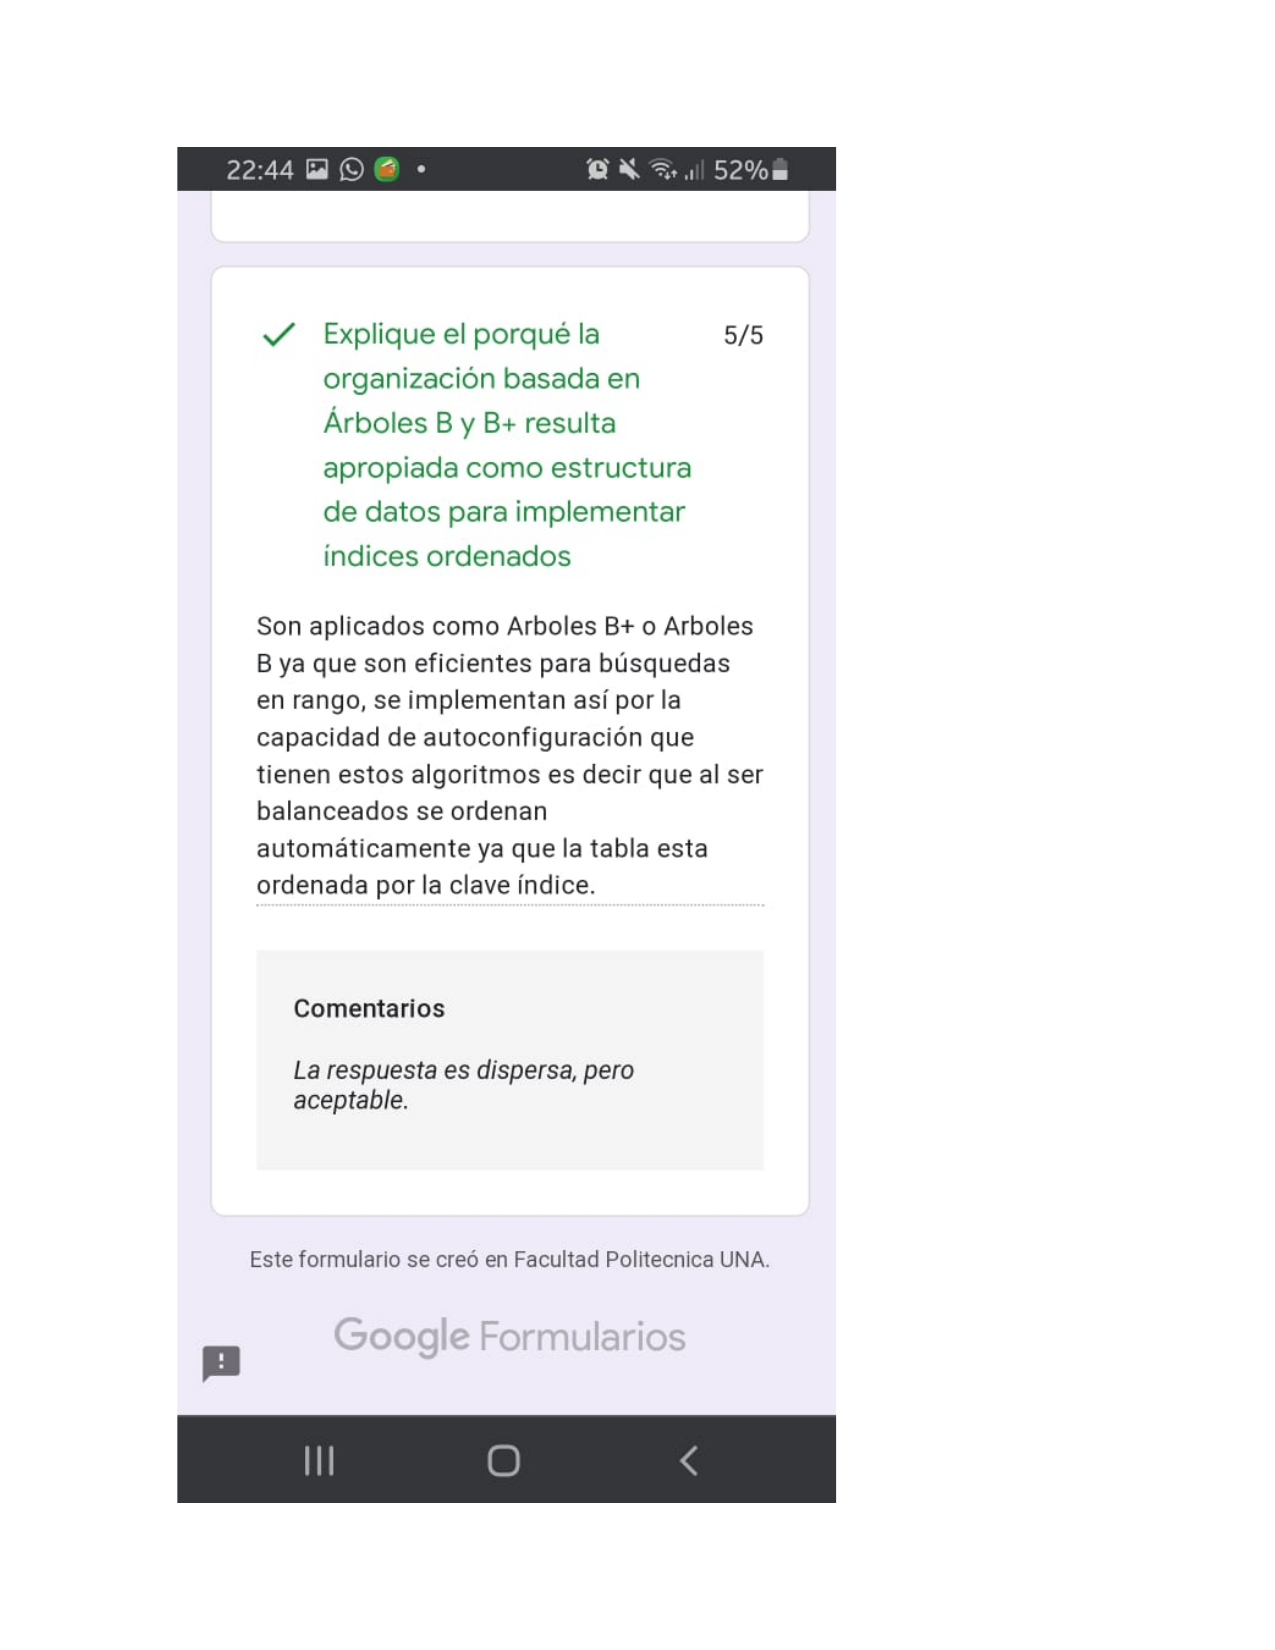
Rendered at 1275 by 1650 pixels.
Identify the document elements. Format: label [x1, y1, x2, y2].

picture [177, 147, 837, 1503]
